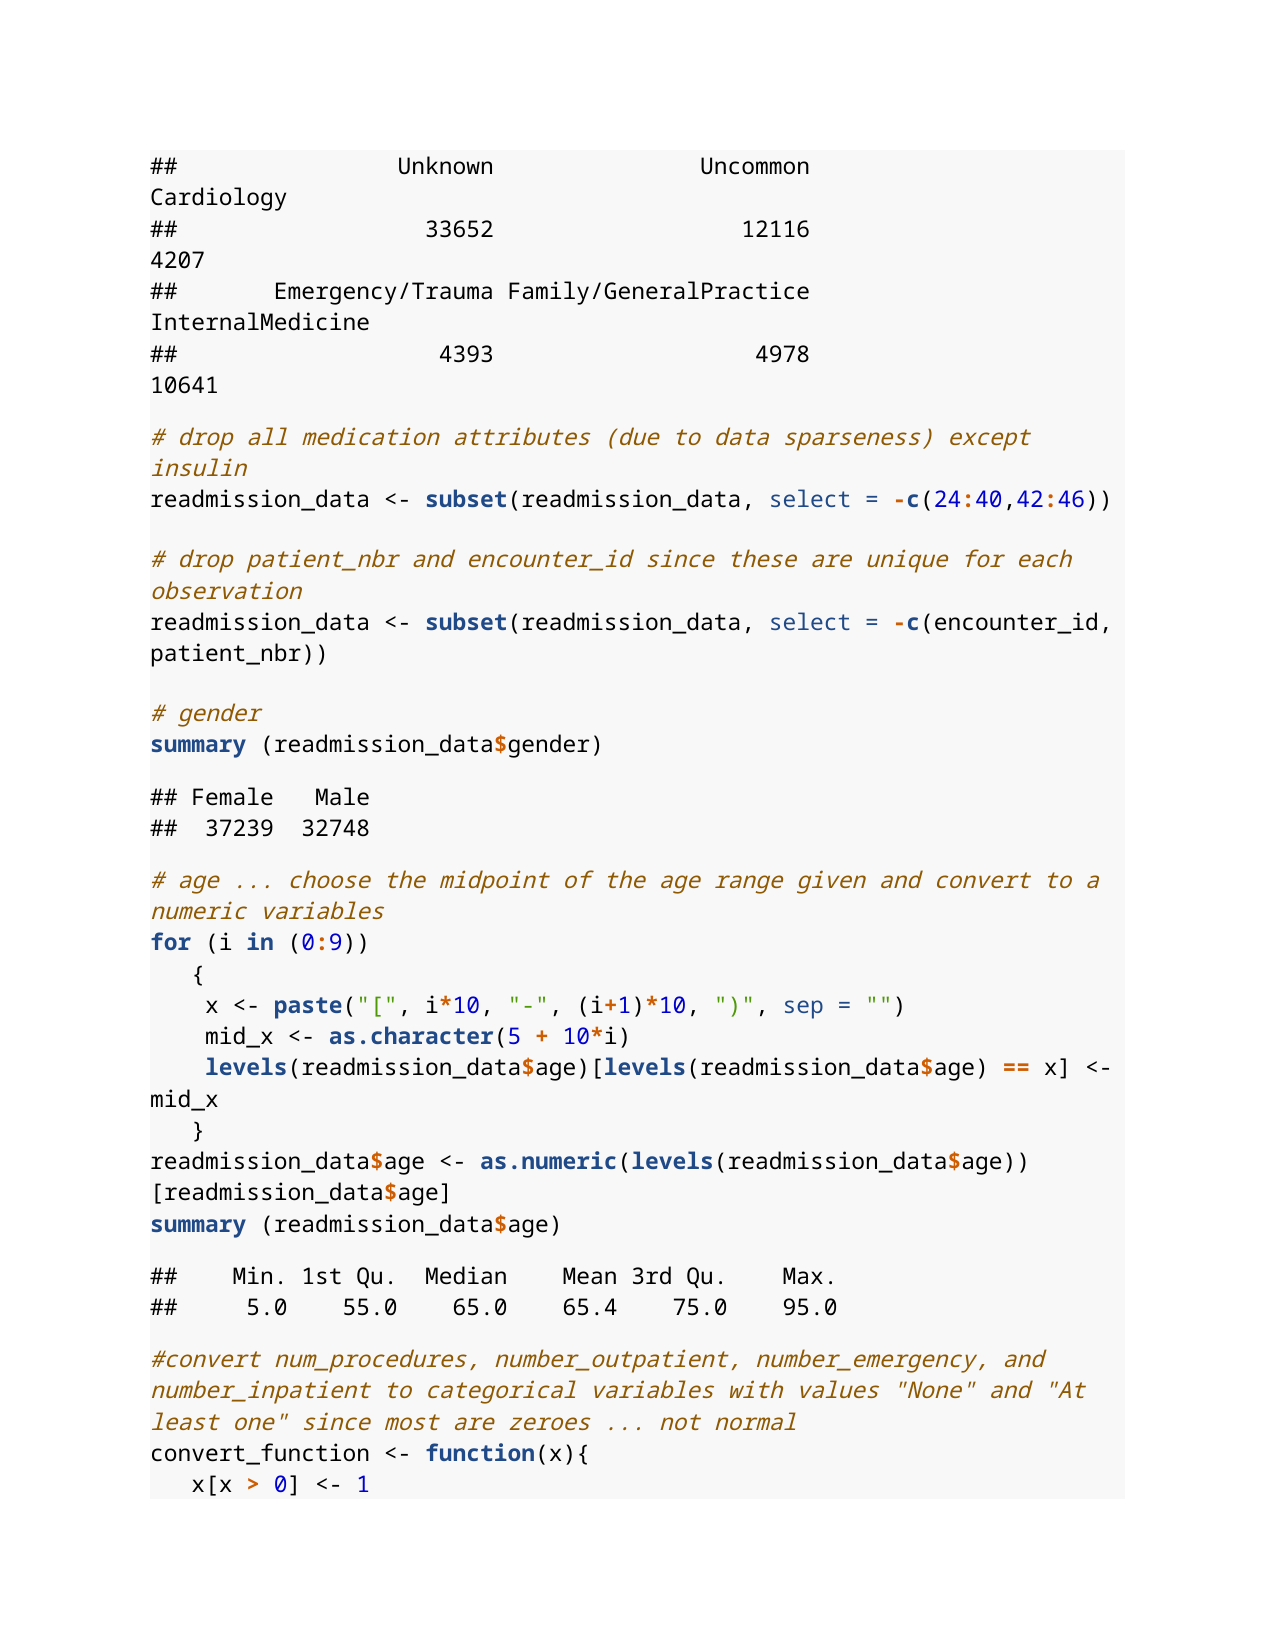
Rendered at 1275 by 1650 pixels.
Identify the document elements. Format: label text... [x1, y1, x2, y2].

text # drop all medication attributes (due to data sparseness) except insulin readmission_data <- subset(readmission_data, select = -c(24:40,42:46)) # drop patient_nbr and encounter_id since these are unique for each observation readmission_data <- subset(readmission_data, select = -c(encounter_id, patient_nbr)) # gender summary (readmission_data$gender) [150, 421, 1125, 759]
text ## Min. 1st Qu. Median Mean 3rd Qu. Max. ## 5.0 55.0 65.0 65.4 75.0 95.0 [150, 1259, 1125, 1322]
text ## Unknown Uncommon Cardiology ## 33652 12116 4207 ## Emergency/Trauma Family/GeneralPractice InternalMedicine ## 4393 4978 10641 [150, 150, 1125, 400]
text ## Female Male ## 37239 32748 [150, 780, 1125, 843]
text # age ... choose the midpoint of the age range given and convert to a numeric variables for (i in (0:9)) { x <- paste("[", i*10, "-", (i+1)*10, ")", sep = "") mid_x <- as.character(5 + 10*i) levels(readmission_data$age)[levels(readmission_data$age) == x] <- mid_x } readmission_data$age <- as.numeric(levels(readmission_data$age))[readmission_data$age] summary (readmission_data$age) [150, 864, 1125, 1239]
